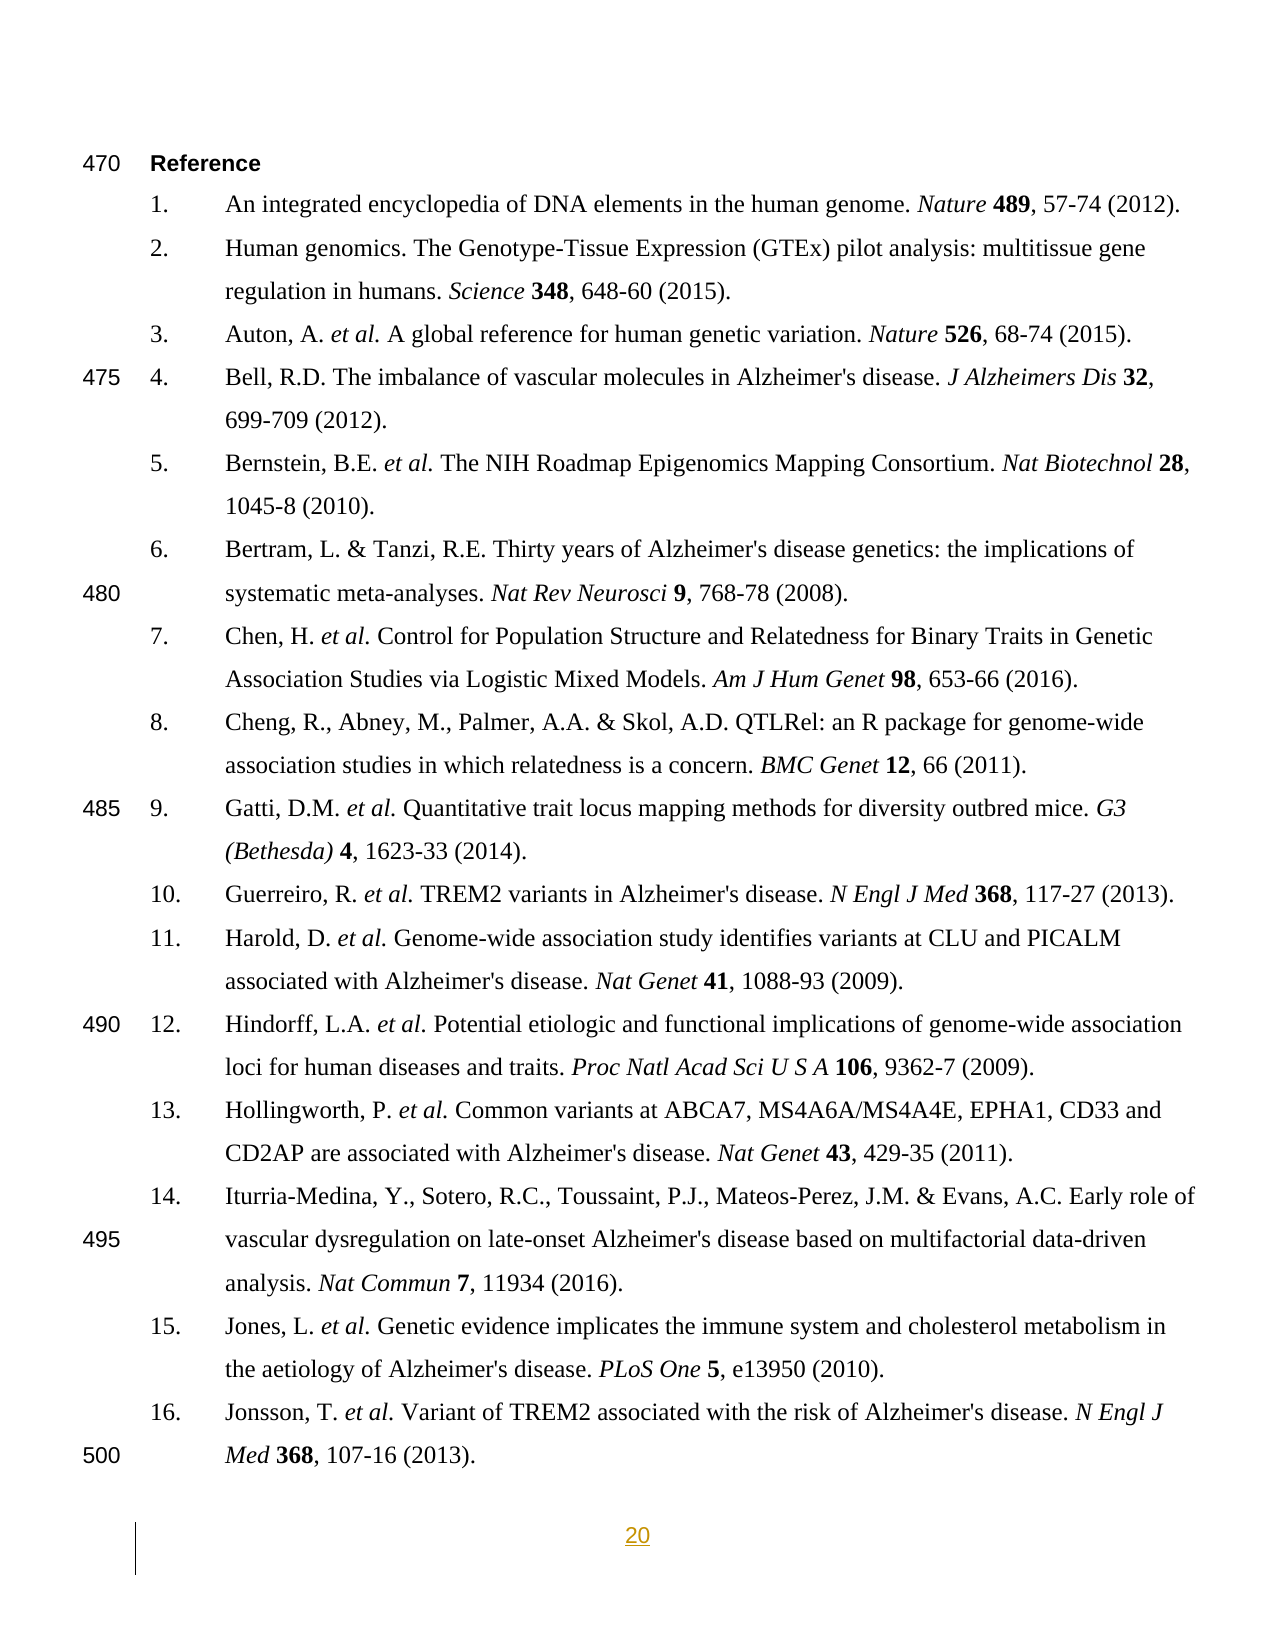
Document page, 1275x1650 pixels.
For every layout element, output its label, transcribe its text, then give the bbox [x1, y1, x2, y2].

text 8. Cheng, R., Abney, M., Palmer, A.A. & Skol, A.D. QTLRel: an R package for genome-wide association studies in which relatedness is a concern. BMC Genet 12, 66 (2011). [150, 707, 1200, 779]
text 10. Guerreiro, R. et al. TREM2 variants in Alzheimer's disease. N Engl J Med 368, 117-27 (2013). [150, 879, 1200, 908]
text 14. Iturria-Medina, Y., Sotero, R.C., Toussaint, P.J., Mateos-Perez, J.M. & Evans, A.C. Early role of vascular dysregulation on late-onset Alzheimer's disease based on multifactorial data-driven analysis. Nat Commun 7, 11934 (2016). [150, 1181, 1200, 1296]
text 4. Bell, R.D. The imbalance of vascular molecules in Alzheimer's disease. J Alzheimers Dis 32, 699-709 (2012). [150, 362, 1200, 434]
text 7. Chen, H. et al. Control for Population Structure and Relatedness for Binary Traits in Genetic Association Studies via Logistic Mixed Models. Am J Hum Genet 98, 653-66 (2016). [150, 621, 1200, 693]
text 16. Jonsson, T. et al. Variant of TREM2 associated with the risk of Alzheimer's disease. N Engl J Med 368, 107-16 (2013). [150, 1397, 1200, 1469]
text ReferenceTop of Form [150, 150, 1125, 176]
text 12. Hindorff, L.A. et al. Potential etiologic and functional implications of genome-wide association loci for human diseases and traits. Proc Natl Acad Sci U S A 106, 9362-7 (2009). [150, 1009, 1200, 1081]
text 11. Harold, D. et al. Genome-wide association study identifies variants at CLU and PICALM associated with Alzheimer's disease. Nat Genet 41, 1088-93 (2009). [150, 923, 1200, 994]
text 15. Jones, L. et al. Genetic evidence implicates the immune system and cholesterol metabolism in the aetiology of Alzheimer's disease. PLoS One 5, e13950 (2010). [150, 1311, 1200, 1383]
text 13. Hollingworth, P. et al. Common variants at ABCA7, MS4A6A/MS4A4E, EPHA1, CD33 and CD2AP are associated with Alzheimer's disease. Nat Genet 43, 429-35 (2011). [150, 1095, 1200, 1167]
text 3. Auton, A. et al. A global reference for human genetic variation. Nature 526, 68-74 (2015). [150, 319, 1200, 348]
text 5. Bernstein, B.E. et al. The NIH Roadmap Epigenomics Mapping Consortium. Nat Biotechnol 28, 1045-8 (2010). [150, 448, 1200, 520]
text 2. Human genomics. The Genotype-Tissue Expression (GTEx) pilot analysis: multitissue gene regulation in humans. Science 348, 648-60 (2015). [150, 233, 1200, 304]
text 9. Gatti, D.M. et al. Quantitative trait locus mapping methods for diversity outbred mice. G3 (Bethesda) 4, 1623-33 (2014). [150, 793, 1200, 865]
text 1. An integrated encyclopedia of DNA elements in the human genome. Nature 489, 57-74 (2012). [150, 189, 1200, 218]
text 6. Bertram, L. & Tanzi, R.E. Thirty years of Alzheimer's disease genetics: the implications of systematic meta-analyses. Nat Rev Neurosci 9, 768-78 (2008). [150, 534, 1200, 606]
